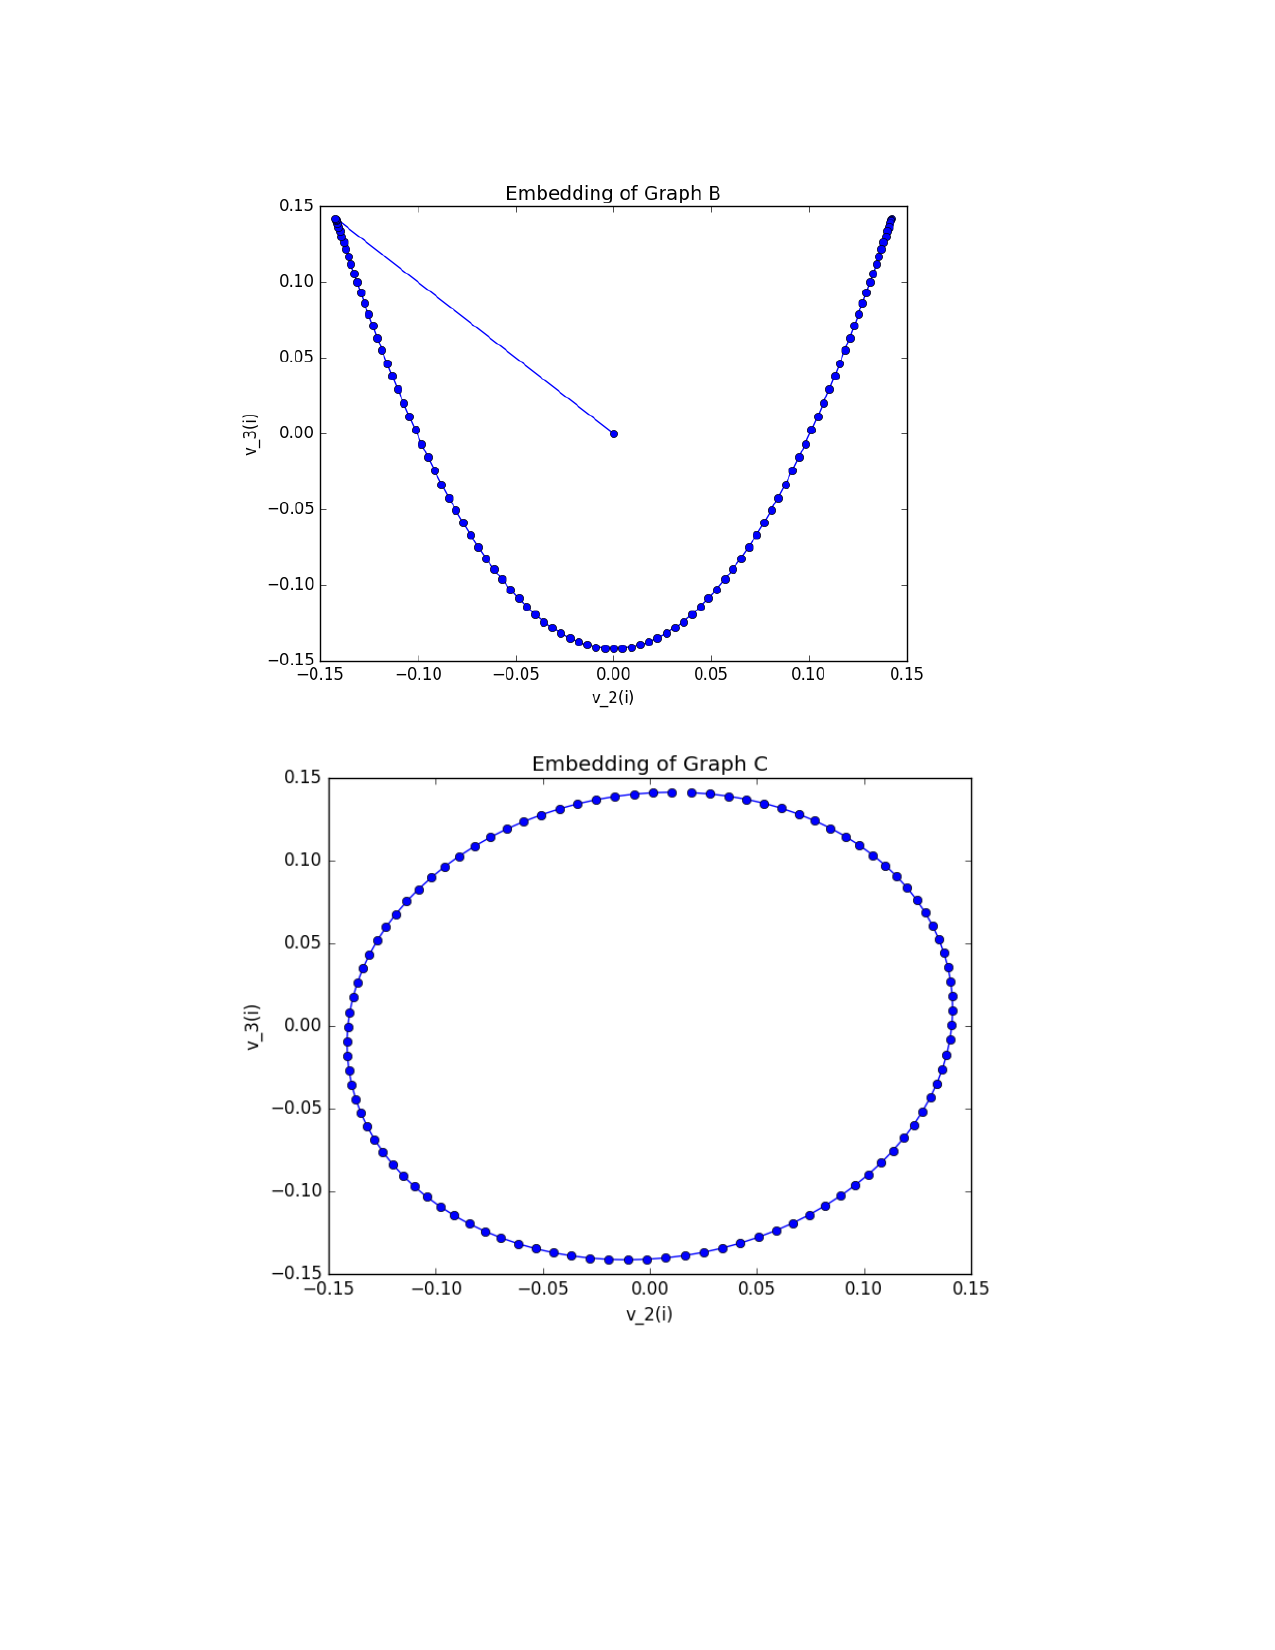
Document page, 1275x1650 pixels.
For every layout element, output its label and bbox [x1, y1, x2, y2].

picture [225, 149, 1054, 1336]
